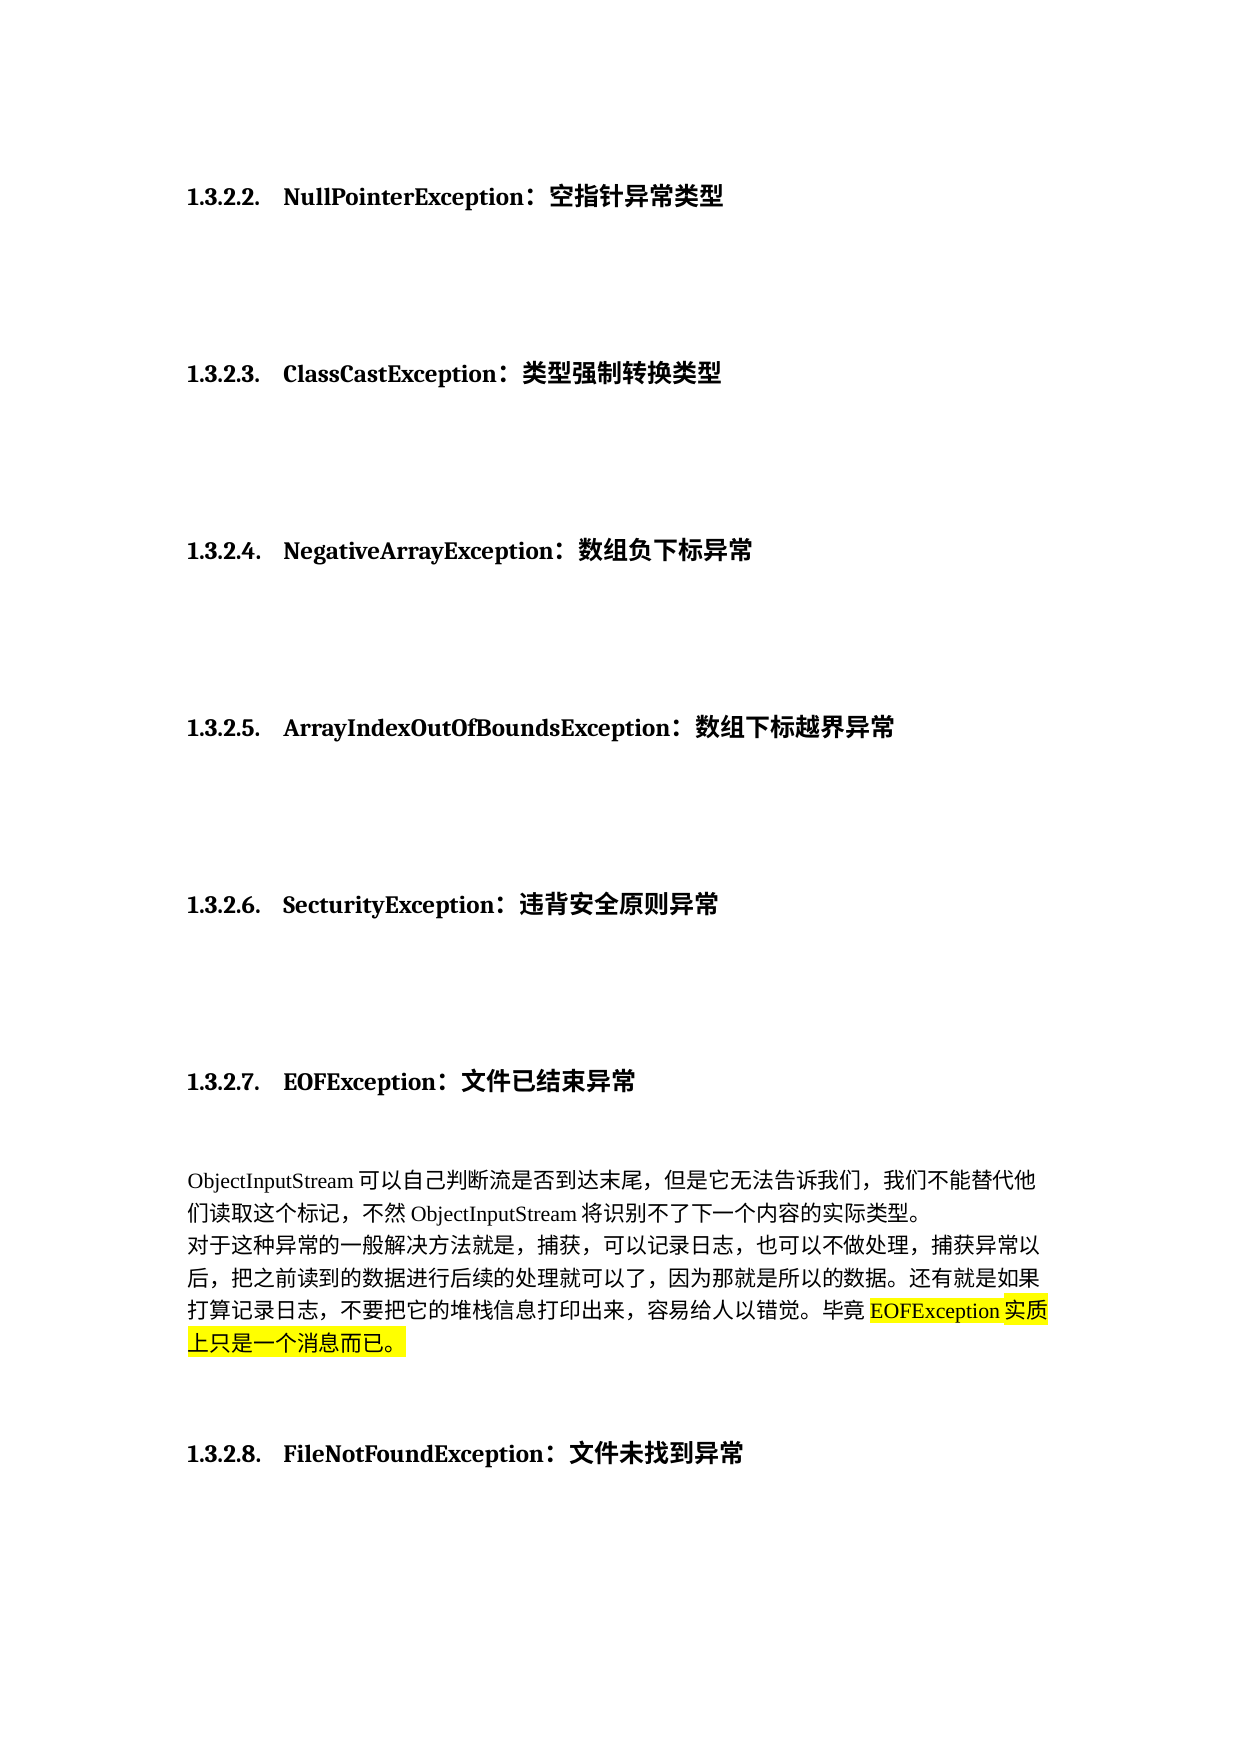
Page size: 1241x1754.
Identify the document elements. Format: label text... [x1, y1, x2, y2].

subtitle FileNotFoundException：文件未找到异常 [187, 1419, 1053, 1484]
subtitle NullPointerException：空指针异常类型 [187, 162, 1053, 227]
subtitle EOFException：文件已结束异常 [187, 1047, 1053, 1112]
subtitle ArrayIndexOutOfBoundsException：数组下标越界异常 [187, 693, 1053, 758]
subtitle SecturityException：违背安全原则异常 [187, 870, 1053, 935]
text ObjectInputStream可以自己判断流是否到达末尾，但是它无法告诉我们，我们不能替代他们读取这个标记，不然ObjectInputStream将识别不了下一个内容的实际类型。 [187, 1163, 1053, 1228]
text 对于这种异常的一般解决方法就是，捕获，可以记录日志，也可以不做处理，捕获异常以后，把之前读到的数据进行后续的处理就可以了，因为那就是所以的数据。还有就是如果打算记录日志，不要把它的堆栈信息打印出来，容易给人以错觉。毕竟EOFException实质上只是一个消息而已。 [187, 1228, 1053, 1358]
subtitle NegativeArrayException：数组负下标异常 [187, 516, 1053, 581]
subtitle ClassCastException：类型强制转换类型 [187, 339, 1053, 404]
